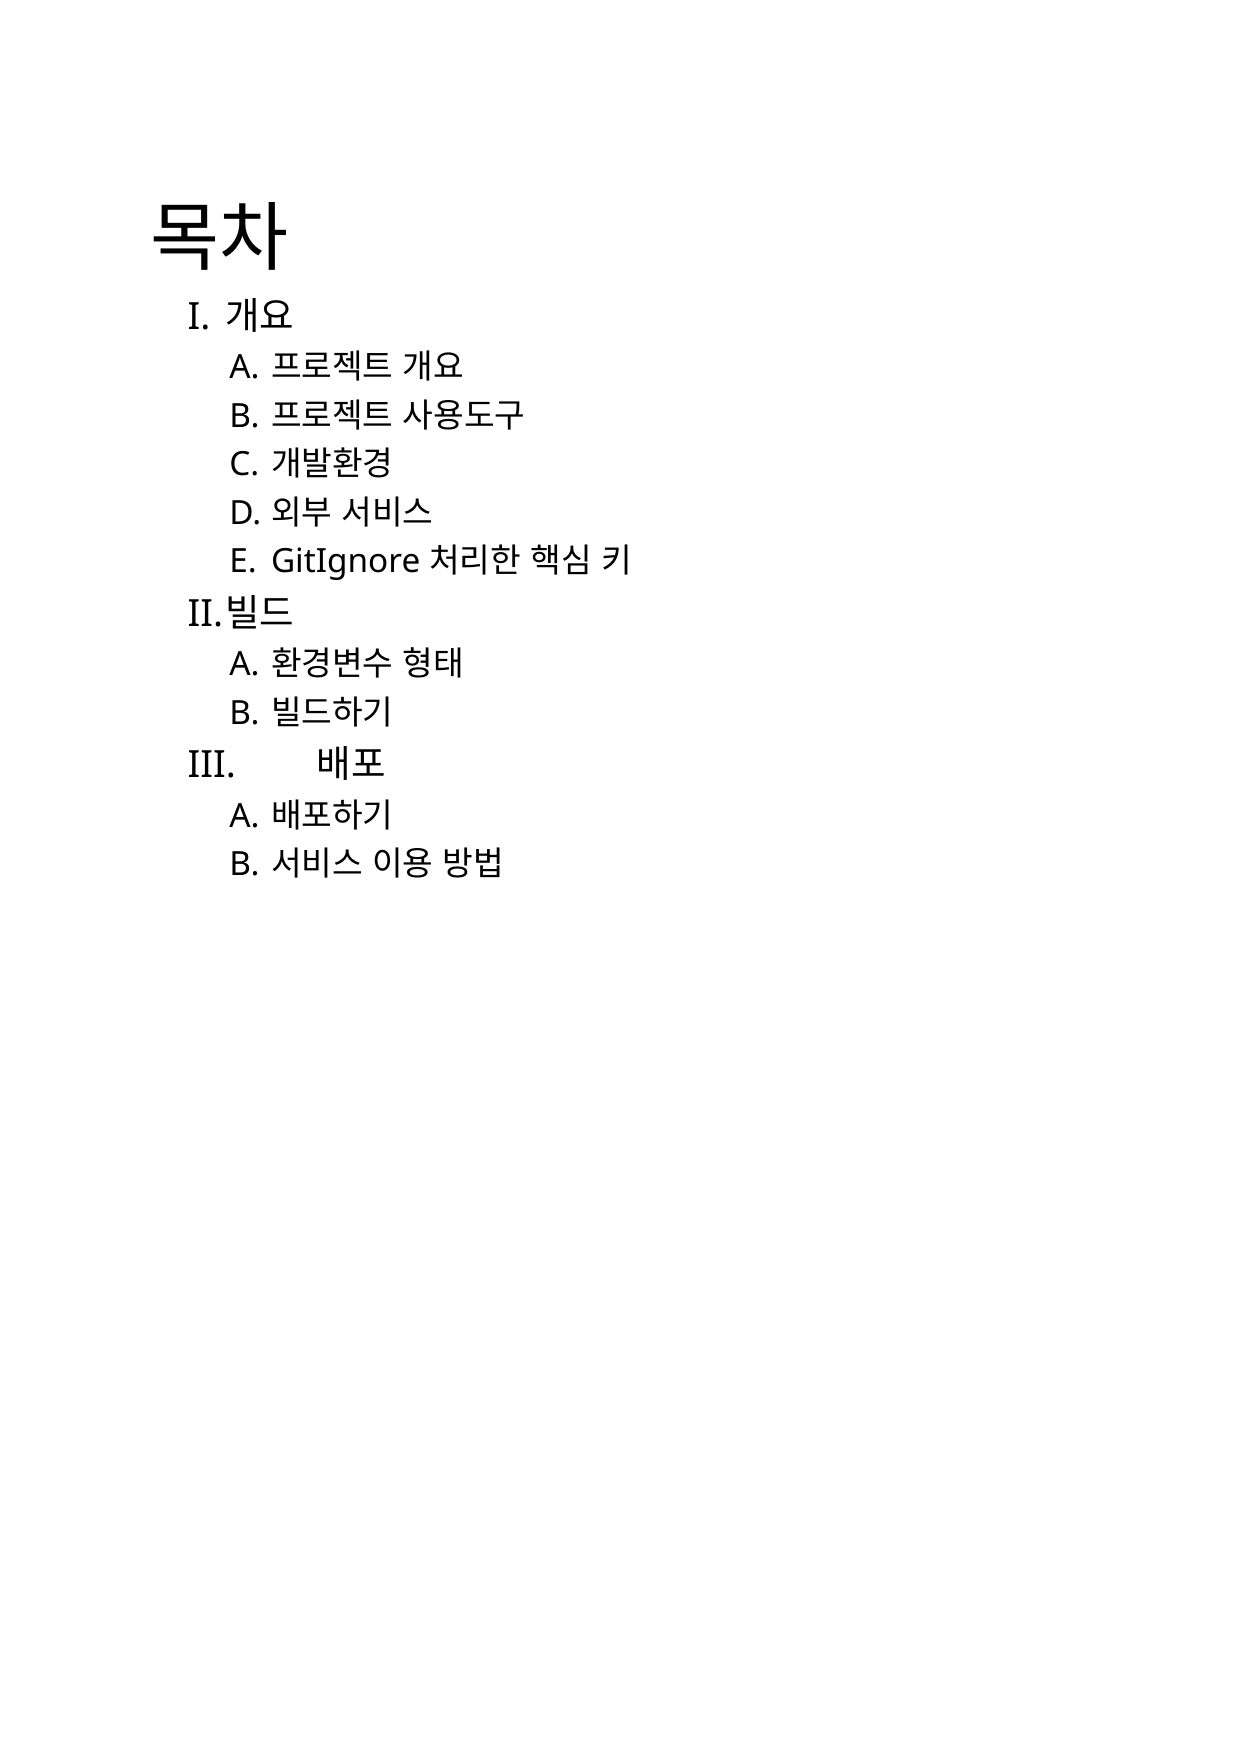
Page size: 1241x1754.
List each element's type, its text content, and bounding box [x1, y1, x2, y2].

list 배포 [187, 734, 1090, 788]
list 빌드 [187, 582, 1090, 637]
list 개요 [187, 286, 1090, 340]
text 목차 [150, 177, 1090, 286]
list 환경변수 형태 [229, 637, 1090, 685]
list 프로젝트 사용도구 [229, 389, 1090, 437]
list GitIgnore 처리한 핵심 키 [229, 534, 1090, 582]
list 배포하기 [229, 788, 1090, 837]
list 개발환경 [229, 437, 1090, 486]
list 빌드하기 [229, 685, 1090, 734]
list 프로젝트 개요 [229, 340, 1090, 389]
list 서비스 이용 방법 [229, 837, 1090, 885]
list 외부 서비스 [229, 486, 1090, 534]
